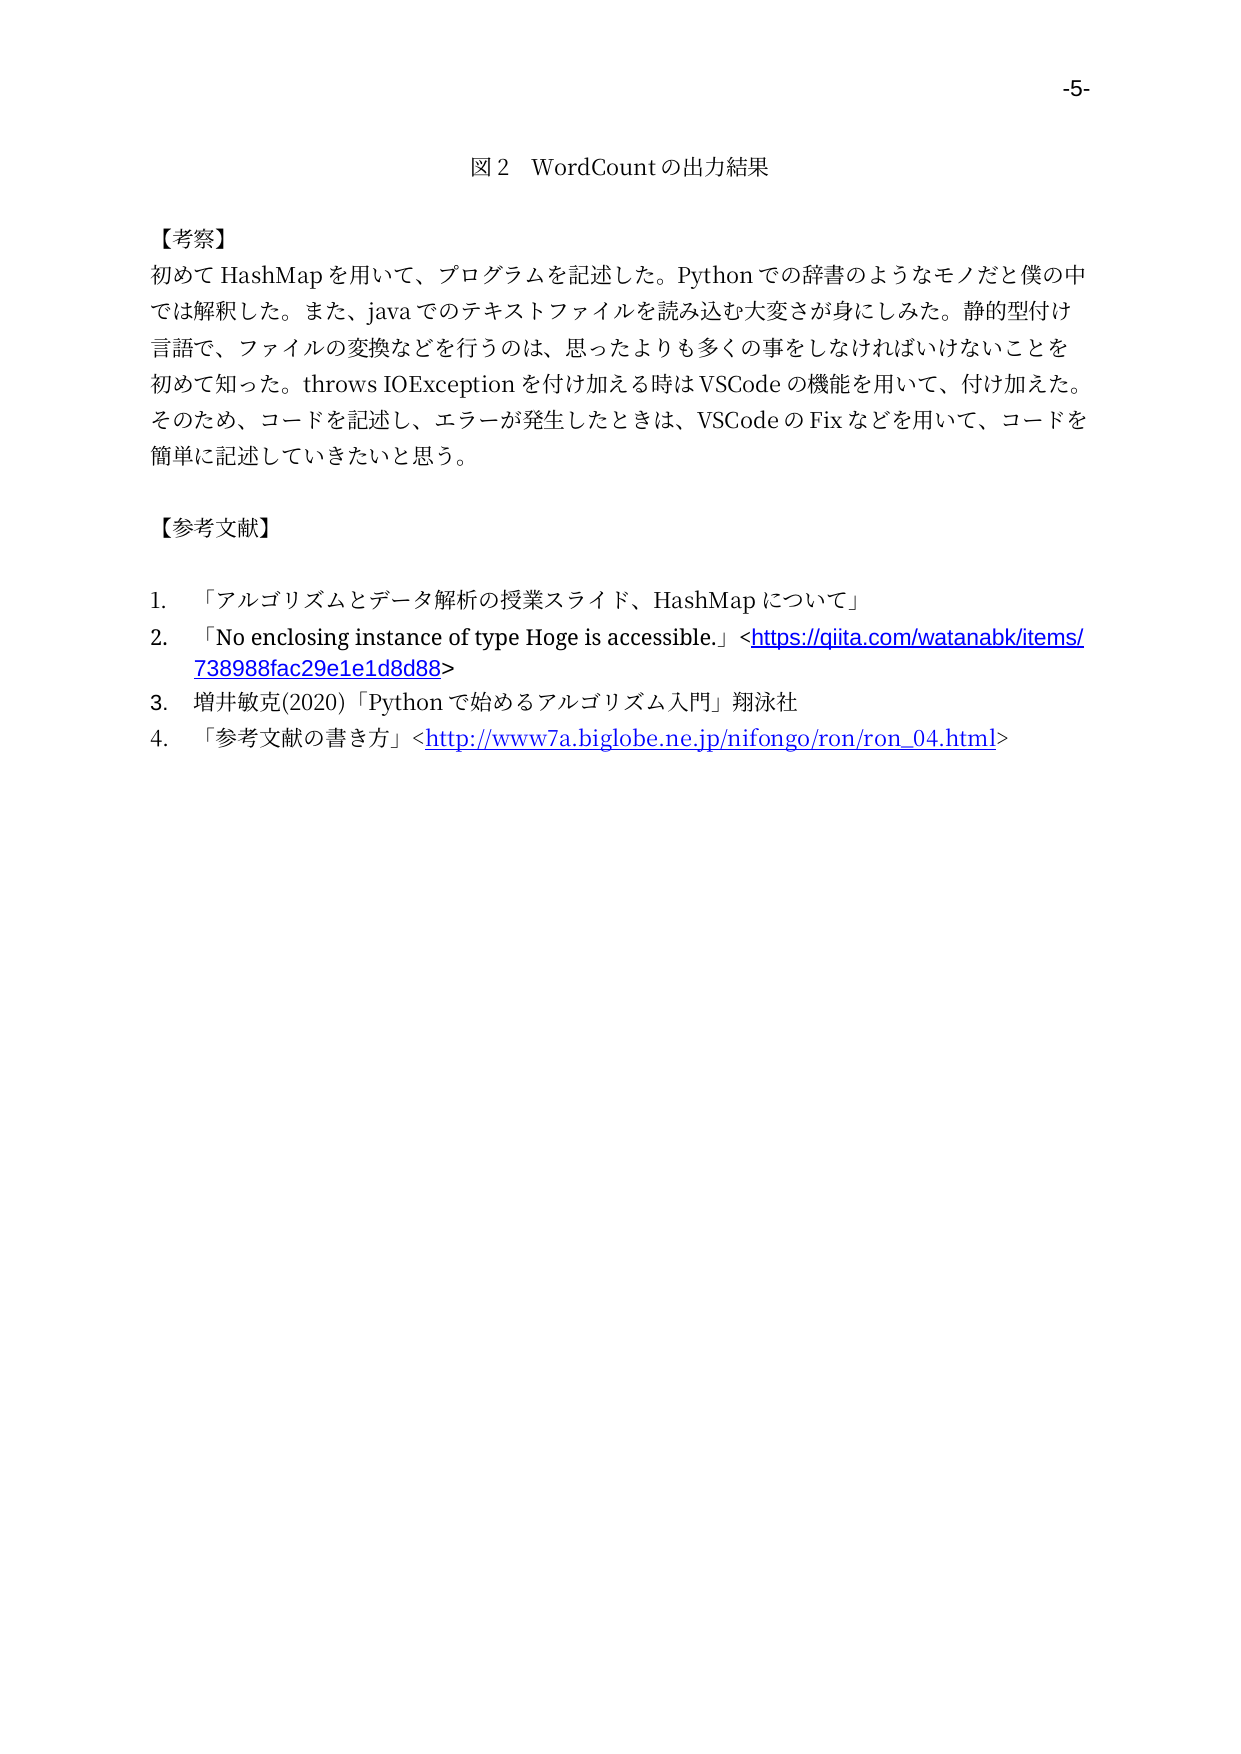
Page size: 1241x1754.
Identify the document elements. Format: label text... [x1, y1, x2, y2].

text 初めてHashMapを用いて、プログラムを記述した。Pythonでの辞書のようなモノだと僕の中では解釈した。また、javaでのテキストファイルを読み込む大変さが身にしみた。静的型付け言語で、ファイルの変換などを行うのは、思ったよりも多くの事をしなければいけないことを初めて知った。throws IOExceptionを付け加える時はVSCodeの機能を用いて、付け加えた。そのため、コードを記述し、エラーが発生したときは、VSCodeのFixなどを用いて、コードを簡単に記述していきたいと思う。 [150, 258, 1090, 471]
text 図2 WordCountの出力結果 [150, 150, 1090, 181]
list 「アルゴリズムとデータ解析の授業スライド、HashMapについて」 [150, 584, 1090, 615]
text 【参考文献】 [150, 511, 1090, 543]
list 「参考文献の書き方」<http://www7a.biglobe.ne.jp/nifongo/ron/ron_04.html> [150, 722, 1090, 753]
list 増井敏克(2020)「Pythonで始めるアルゴリズム入門」翔泳社 [150, 686, 1090, 717]
list 「No enclosing instance of type Hoge is accessible.」<https://qiita.com/watanabk/items/738988fac29e1e1d8d88> [150, 620, 1090, 682]
text 【考察】 [150, 222, 1090, 254]
